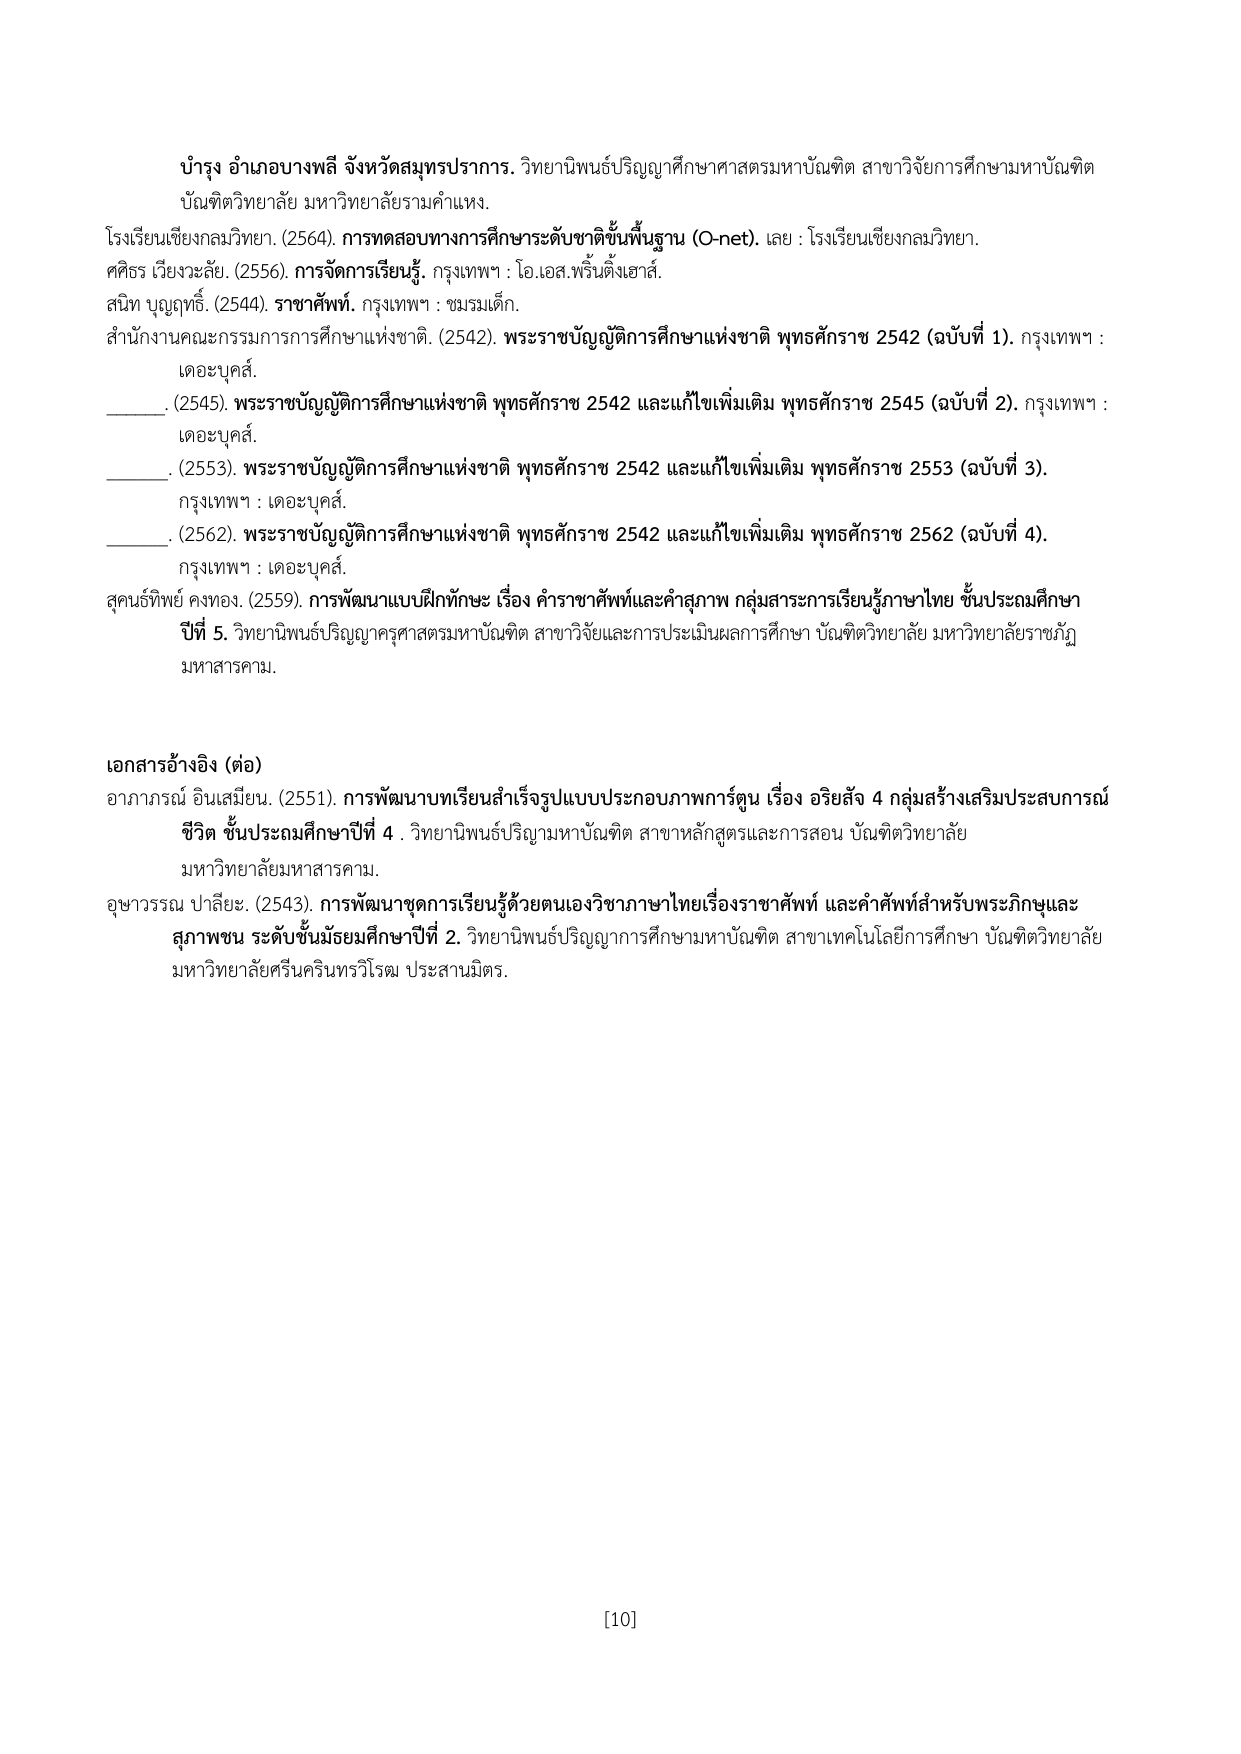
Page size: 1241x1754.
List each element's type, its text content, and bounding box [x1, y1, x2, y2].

text ชีวิต ชั้นประถมศึกษาปีที่ 4 . วิทยานิพนธ์ปริญามหาบัณฑิต สาขาหลักสูตรและการสอน บัณฑิตวิทยาลัย [106, 815, 1134, 848]
text บำรุง อำเภอบางพลี จังหวัดสมุทรปราการ. วิทยานิพนธ์ปริญญาศึกษาศาสตรมหาบัณฑิต สาขาวิจัยการศึกษามหาบัณฑิต [106, 149, 1134, 182]
text เดอะบุคส์. [106, 417, 1134, 450]
text เอกสารอ้างอิง (ต่อ) [106, 746, 1134, 779]
text สุภาพชน ระดับชั้นมัธยมศึกษาปีที่ 2. วิทยานิพนธ์ปริญญาการศึกษามหาบัณฑิต สาขาเทคโนโลยีการศึกษา บัณฑิตวิทยาลัย [106, 919, 1134, 952]
text โรงเรียนเชียงกลมวิทยา. (2564). การทดสอบทางการศึกษาระดับชาติขั้นพื้นฐาน (O-net). เลย : โรงเรียนเชียงกลมวิทยา. [106, 220, 1134, 253]
text ______. (2553). พระราชบัญญัติการศึกษาแห่งชาติ พุทธศักราช 2542 และแก้ไขเพิ่มเติม พุทธศักราช 2553 (ฉบับที่ 3). [106, 450, 1134, 483]
text อุษาวรรณ ปาลียะ. (2543). การพัฒนาชุดการเรียนรู้ด้วยตนเองวิชาภาษาไทยเรื่องราชาศัพท์ และคำศัพท์สำหรับพระภิกษุและ [106, 886, 1134, 919]
text สนิท บุญฤทธิ์. (2544). ราชาศัพท์. กรุงเทพฯ : ชมรมเด็ก. [106, 286, 1134, 318]
text บัณฑิตวิทยาลัย มหาวิทยาลัยรามคำแหง. [106, 184, 1134, 217]
text มหาสารคาม. [106, 648, 1134, 681]
text กรุงเทพฯ : เดอะบุคส์. [106, 483, 1134, 516]
text กรุงเทพฯ : เดอะบุคส์. [106, 549, 1134, 582]
text สำนักงานคณะกรรมการการศึกษาแห่งชาติ. (2542). พระราชบัญญัติการศึกษาแห่งชาติ พุทธศักราช 2542 (ฉบับที่ 1). กรุงเทพฯ : [106, 318, 1134, 351]
text ______. (2562). พระราชบัญญัติการศึกษาแห่งชาติ พุทธศักราช 2542 และแก้ไขเพิ่มเติม พุทธศักราช 2562 (ฉบับที่ 4). [106, 516, 1134, 549]
text สุคนธ์ทิพย์ คงทอง. (2559). การพัฒนาแบบฝึกทักษะ เรื่อง คำราชาศัพท์และคำสุภาพ กลุ่มสาระการเรียนรู้ภาษาไทย ชั้นประถมศึกษา [106, 582, 1134, 615]
text ศศิธร เวียงวะลัย. (2556). การจัดการเรียนรู้. กรุงเทพฯ : โอ.เอส.พริ้นติ้งเฮาส์. [106, 253, 1134, 286]
text เดอะบุคส์. [106, 351, 1134, 384]
text ______. (2545). พระราชบัญญัติการศึกษาแห่งชาติ พุทธศักราช 2542 และแก้ไขเพิ่มเติม พุทธศักราช 2545 (ฉบับที่ 2). กรุงเทพฯ : [106, 384, 1134, 417]
text มหาวิทยาลัยมหาสารคาม. [106, 850, 1134, 883]
text มหาวิทยาลัยศรีนครินทรวิโรฒ ประสานมิตร. [106, 952, 1134, 984]
text ปีที่ 5. วิทยานิพนธ์ปริญญาครุศาสตรมหาบัณฑิต สาขาวิจัยและการประเมินผลการศึกษา บัณฑิตวิทยาลัย มหาวิทยาลัยราชภัฏ [106, 615, 1134, 648]
text อาภาภรณ์ อินเสมียน. (2551). การพัฒนาบทเรียนสำเร็จรูปแบบประกอบภาพการ์ตูน เรื่อง อริยสัจ 4 กลุ่มสร้างเสริมประสบการณ์ [106, 779, 1134, 812]
